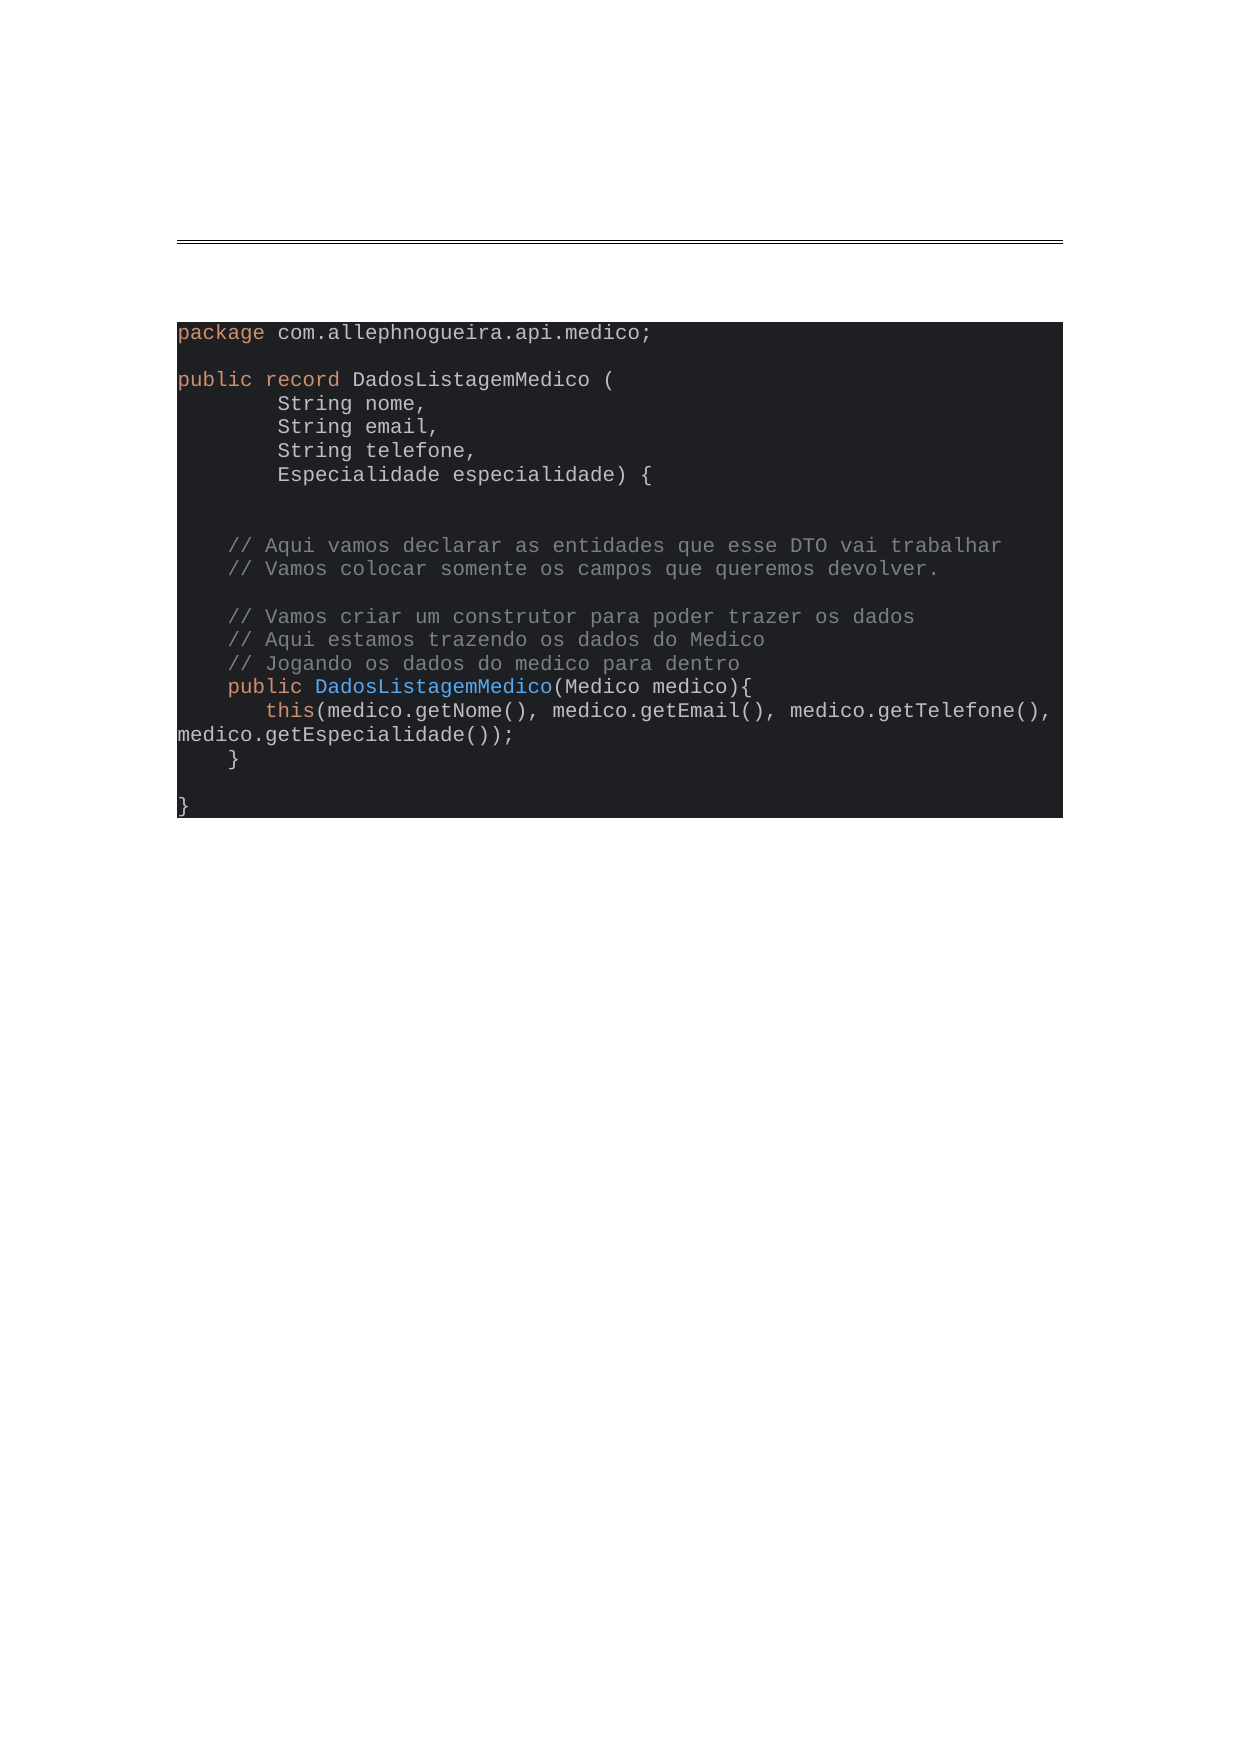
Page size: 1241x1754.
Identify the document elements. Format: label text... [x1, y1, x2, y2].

text package com.allephnogueira.api.medico; public record DadosListagemMedico ( String nome, String email, String telefone, Especialidade especialidade) { // Aqui vamos declarar as entidades que esse DTO vai trabalhar // Vamos colocar somente os campos que queremos devolver. // Vamos criar um construtor para poder trazer os dados // Aqui estamos trazendo os dados do Medico // Jogando os dados do medico para dentro public DadosListagemMedico(Medico medico){ this(medico.getNome(), medico.getEmail(), medico.getTelefone(), medico.getEspecialidade()); } } [177, 322, 1063, 818]
